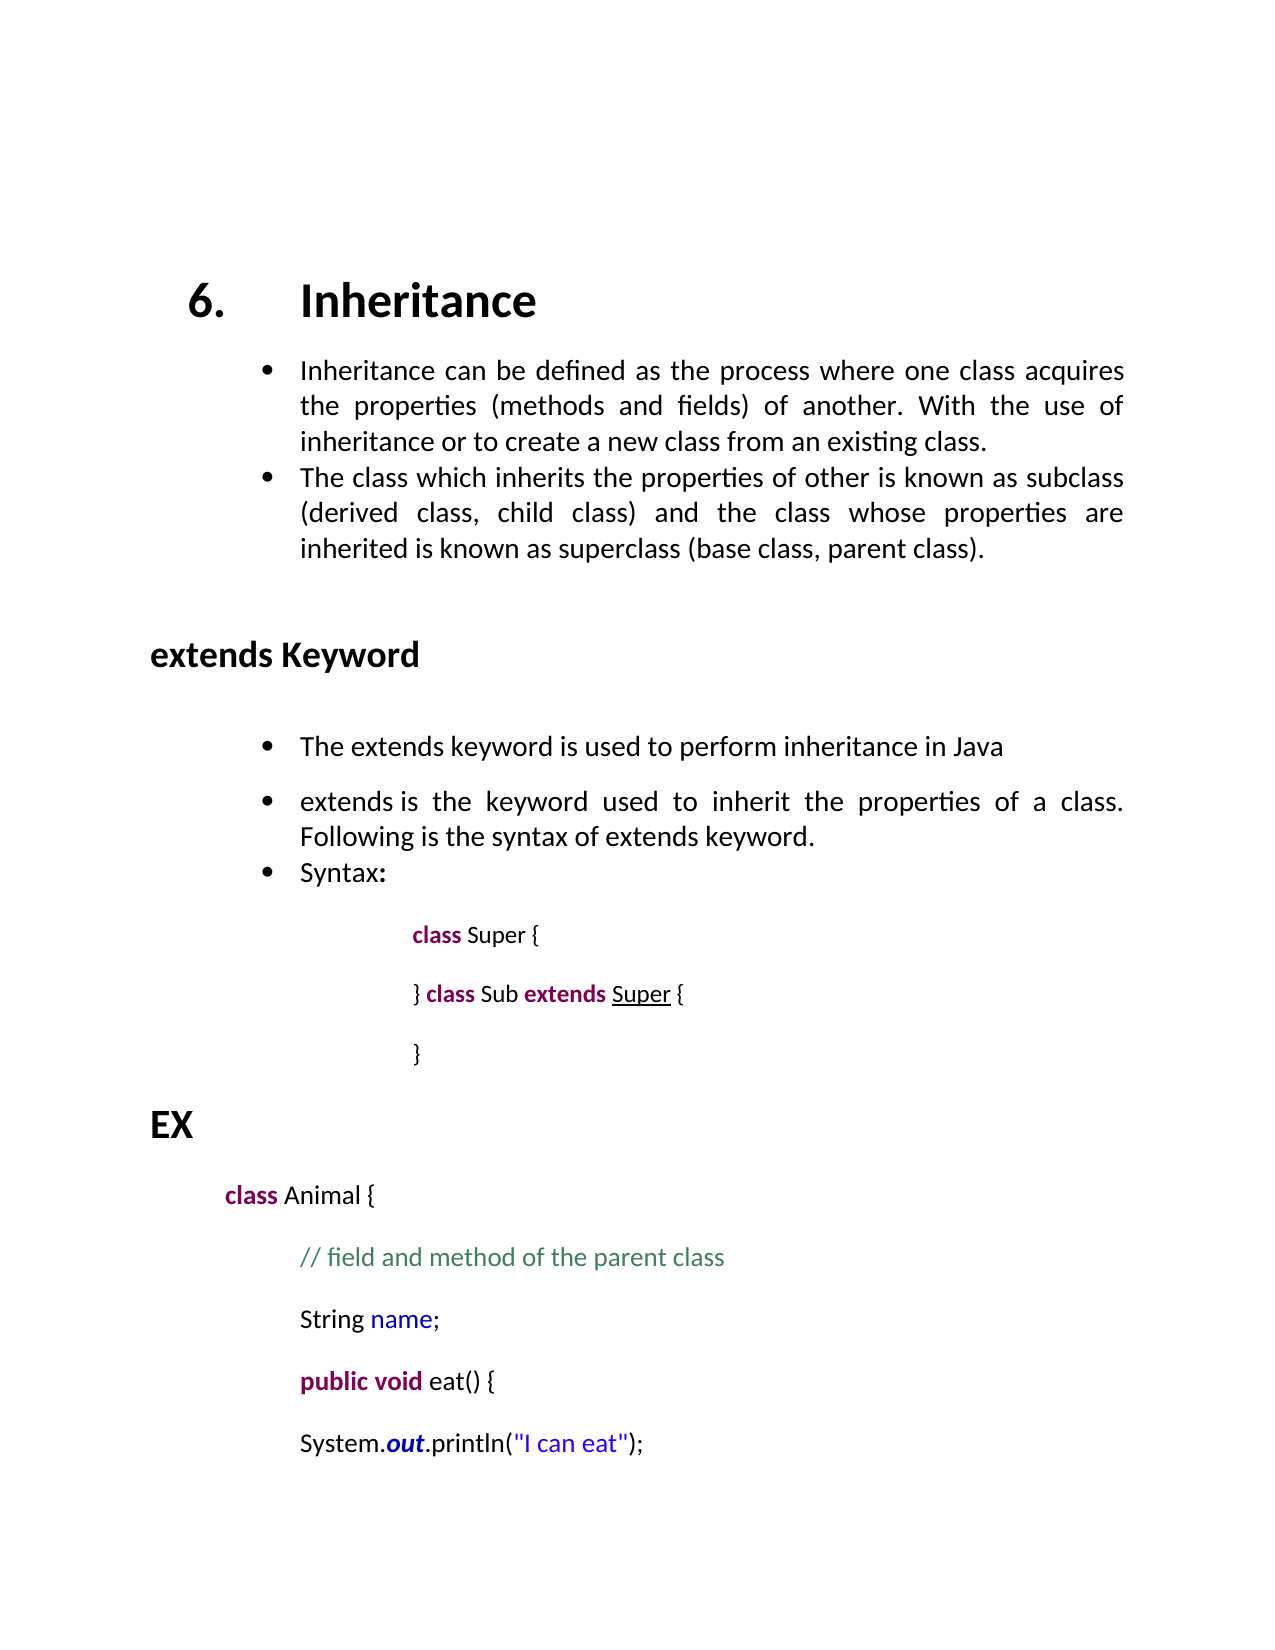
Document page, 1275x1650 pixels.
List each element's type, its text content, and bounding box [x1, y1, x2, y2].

text public void eat() { [300, 1364, 1125, 1397]
text // field and method of the parent class [300, 1240, 1125, 1273]
text class Animal { [150, 1178, 1125, 1211]
list Syntax: [262, 854, 1125, 889]
text } [412, 1038, 1125, 1069]
subtitle extends Keyword [150, 631, 1125, 677]
text System.out.println("I can eat"); [300, 1427, 1125, 1459]
list The class which inherits the properties of other is known as subclass (derived class, child class) and the class whose properties are inherited is known as superclass (base class, parent class). [262, 459, 1125, 566]
list The extends keyword is used to perform inheritance in Java [262, 728, 1125, 763]
list Inheritance can be defined as the process where one class acquires the properties (methods and fields) of another. With the use of inheritance or to create a new class from an existing class. [262, 352, 1125, 459]
text String name; [300, 1302, 1125, 1335]
text } class Sub extends Super { [412, 978, 1125, 1009]
list Inheritance [187, 269, 1125, 330]
text class Super { [412, 919, 1125, 949]
list extends is the keyword used to inherit the properties of a class. Following is the syntax of extends keyword. [262, 783, 1125, 854]
text EX [150, 1098, 1125, 1149]
